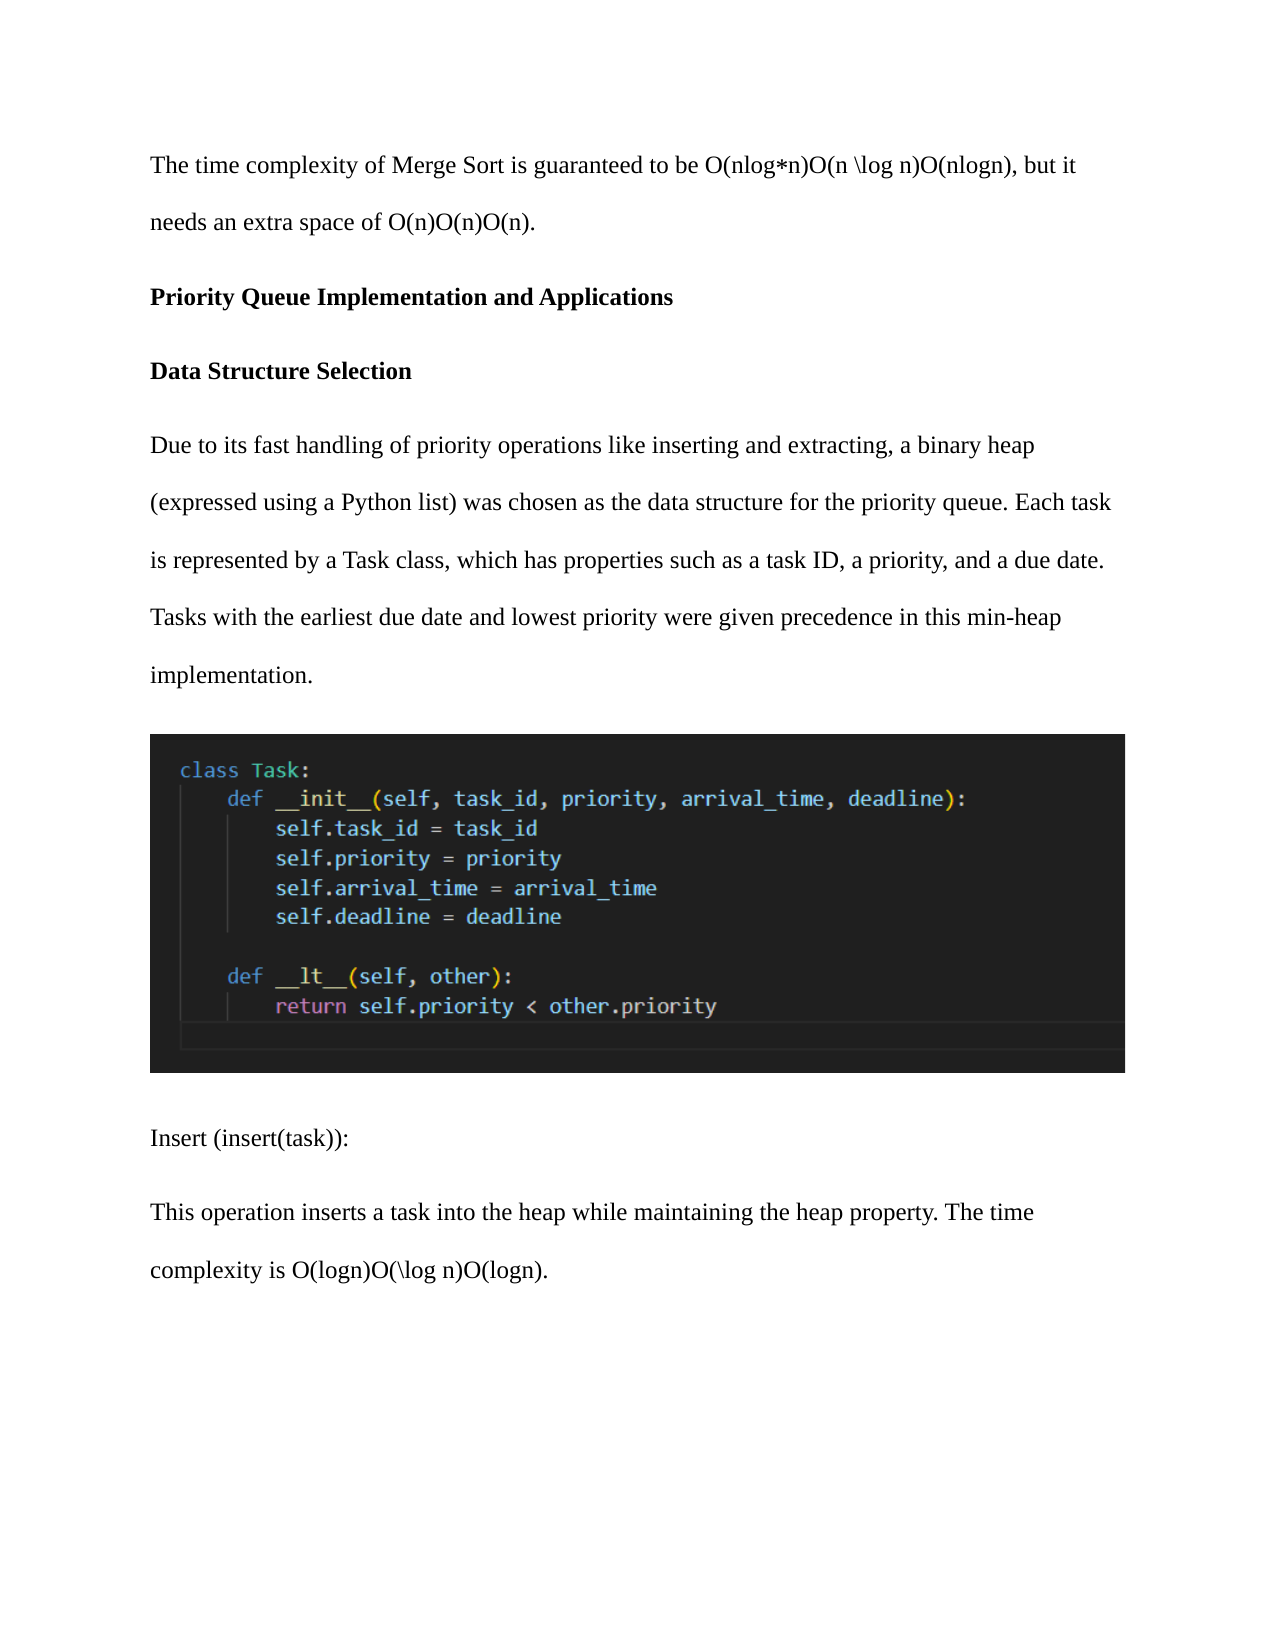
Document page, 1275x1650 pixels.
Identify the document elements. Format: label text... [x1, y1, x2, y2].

text Priority Queue Implementation and Applications [150, 282, 1125, 310]
text This operation inserts a task into the heap while maintaining the heap property. The time complexity is O(log⁡n)O(\log n)O(logn). [150, 1197, 1125, 1283]
picture [150, 734, 1125, 1073]
text Due to its fast handling of priority operations like inserting and extracting, a binary heap (expressed using a Python list) was chosen as the data structure for the priority queue. Each task is represented by a Task class, which has properties such as a task ID, a priority, and a due date. Tasks with the earliest due date and lowest priority were given precedence in this min-heap implementation. [150, 430, 1125, 689]
text Data Structure Selection [150, 356, 1125, 384]
text The time complexity of Merge Sort is guaranteed to be O(nlog⁎n)O(n \log n)O(nlogn), but it needs an extra space of O(n)O(n)O(n). [150, 150, 1125, 236]
text Insert (insert(task)): [150, 1123, 1125, 1152]
